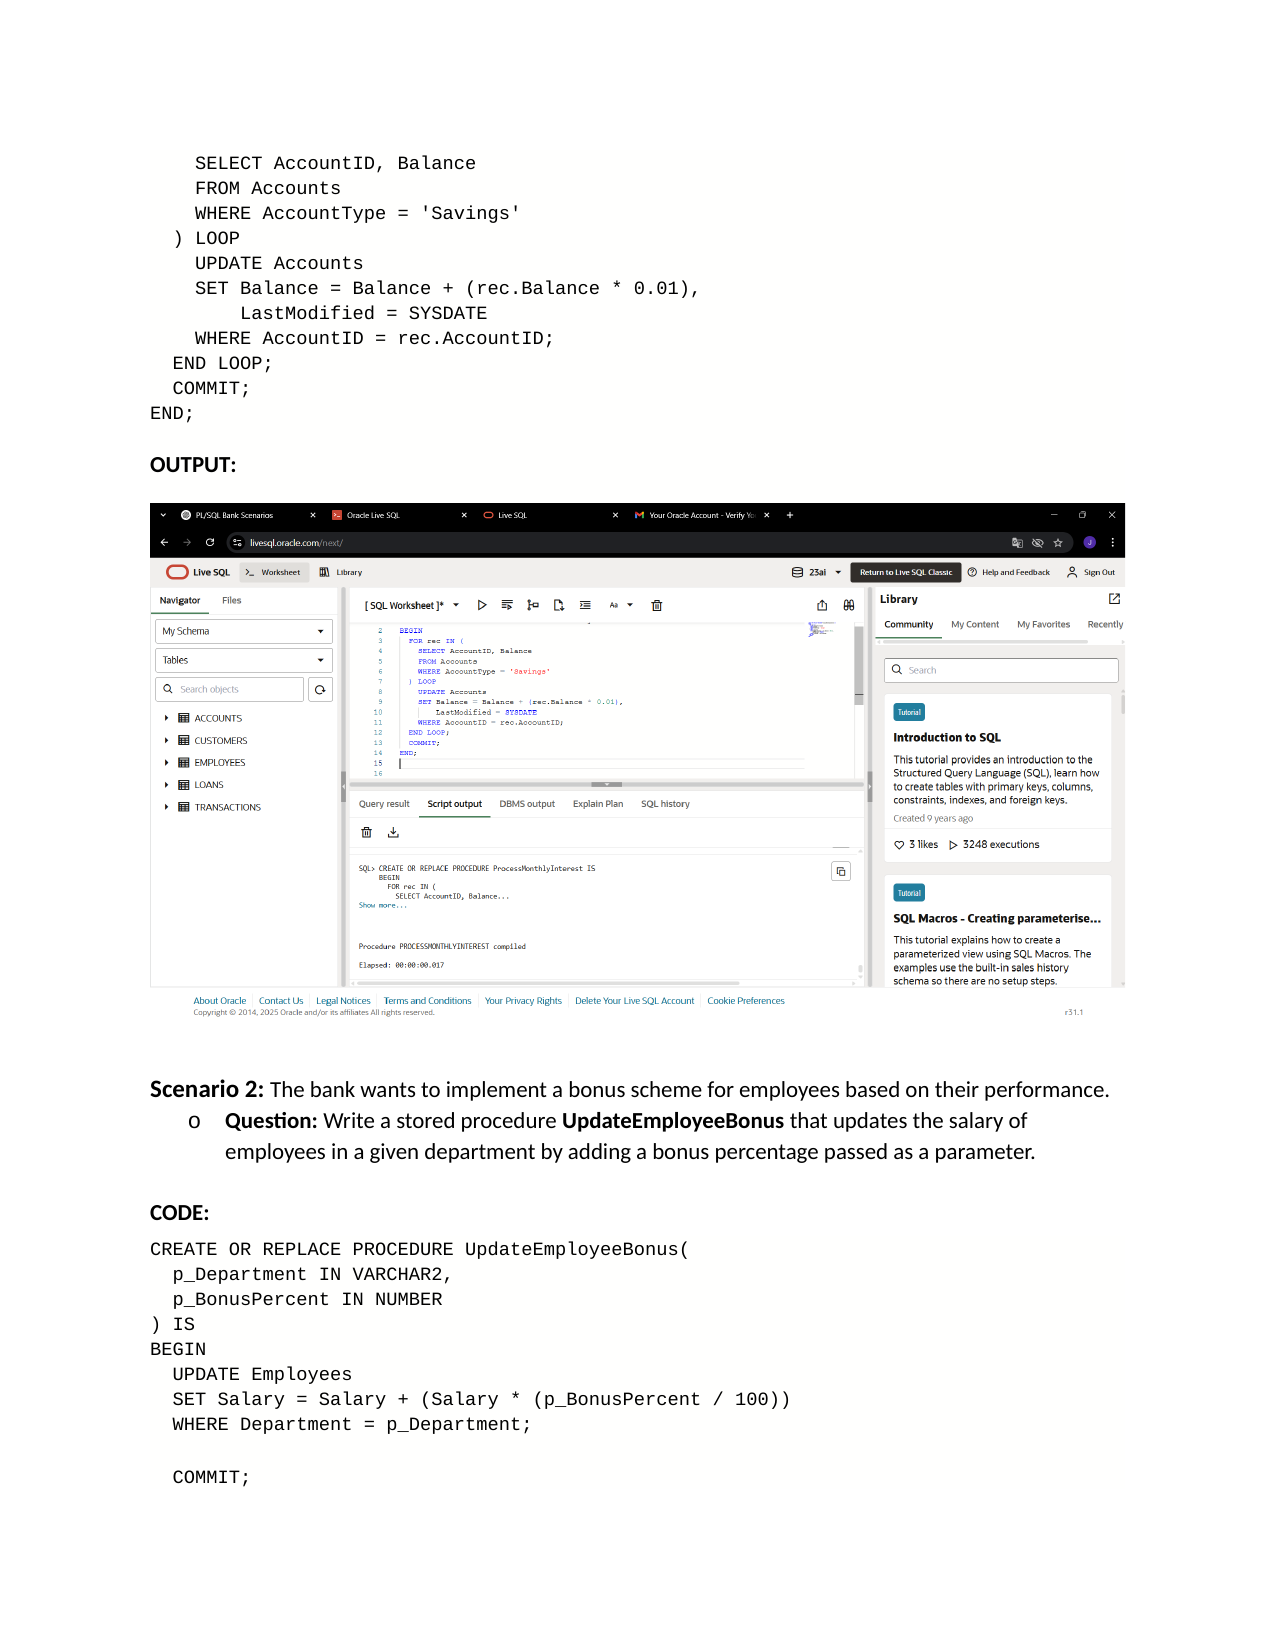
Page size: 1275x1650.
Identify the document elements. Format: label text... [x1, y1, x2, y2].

picture [150, 503, 1125, 1022]
text WHERE AccountType = 'Savings' [150, 200, 1125, 225]
text FROM Accounts [150, 175, 1125, 200]
text SET Balance = Balance + (rec.Balance * 0.01), [150, 275, 1125, 300]
list Question: Write a stored procedure UpdateEmployeeBonus that updates the salary of employees in a given department by adding a bonus percentage passed as a parameter. [187, 1106, 1125, 1165]
text UPDATE Employees [150, 1361, 1125, 1386]
text END LOOP; [150, 350, 1125, 375]
text COMMIT; [150, 375, 1125, 400]
text WHERE AccountID = rec.AccountID; [150, 325, 1125, 350]
text CREATE OR REPLACE PROCEDURE UpdateEmployeeBonus( [150, 1236, 1125, 1261]
text OUTPUT: [150, 450, 1125, 478]
text WHERE Department = p_Department; [150, 1411, 1125, 1436]
text BEGIN [150, 1336, 1125, 1361]
text p_BonusPercent IN NUMBER [150, 1286, 1125, 1311]
text SELECT AccountID, Balance [150, 150, 1125, 175]
text UPDATE Accounts [150, 250, 1125, 275]
text ) LOOP [150, 225, 1125, 250]
text END; [150, 400, 1125, 425]
text p_Department IN VARCHAR2, [150, 1261, 1125, 1286]
text ) IS [150, 1311, 1125, 1336]
list CODE: [150, 1198, 1125, 1226]
text SET Salary = Salary + (Salary * (p_BonusPercent / 100)) [150, 1386, 1125, 1411]
text Scenario 2: The bank wants to implement a bonus scheme for employees based on their performance. [150, 1073, 1125, 1103]
text LastModified = SYSDATE [150, 300, 1125, 325]
text COMMIT; [150, 1464, 1125, 1489]
